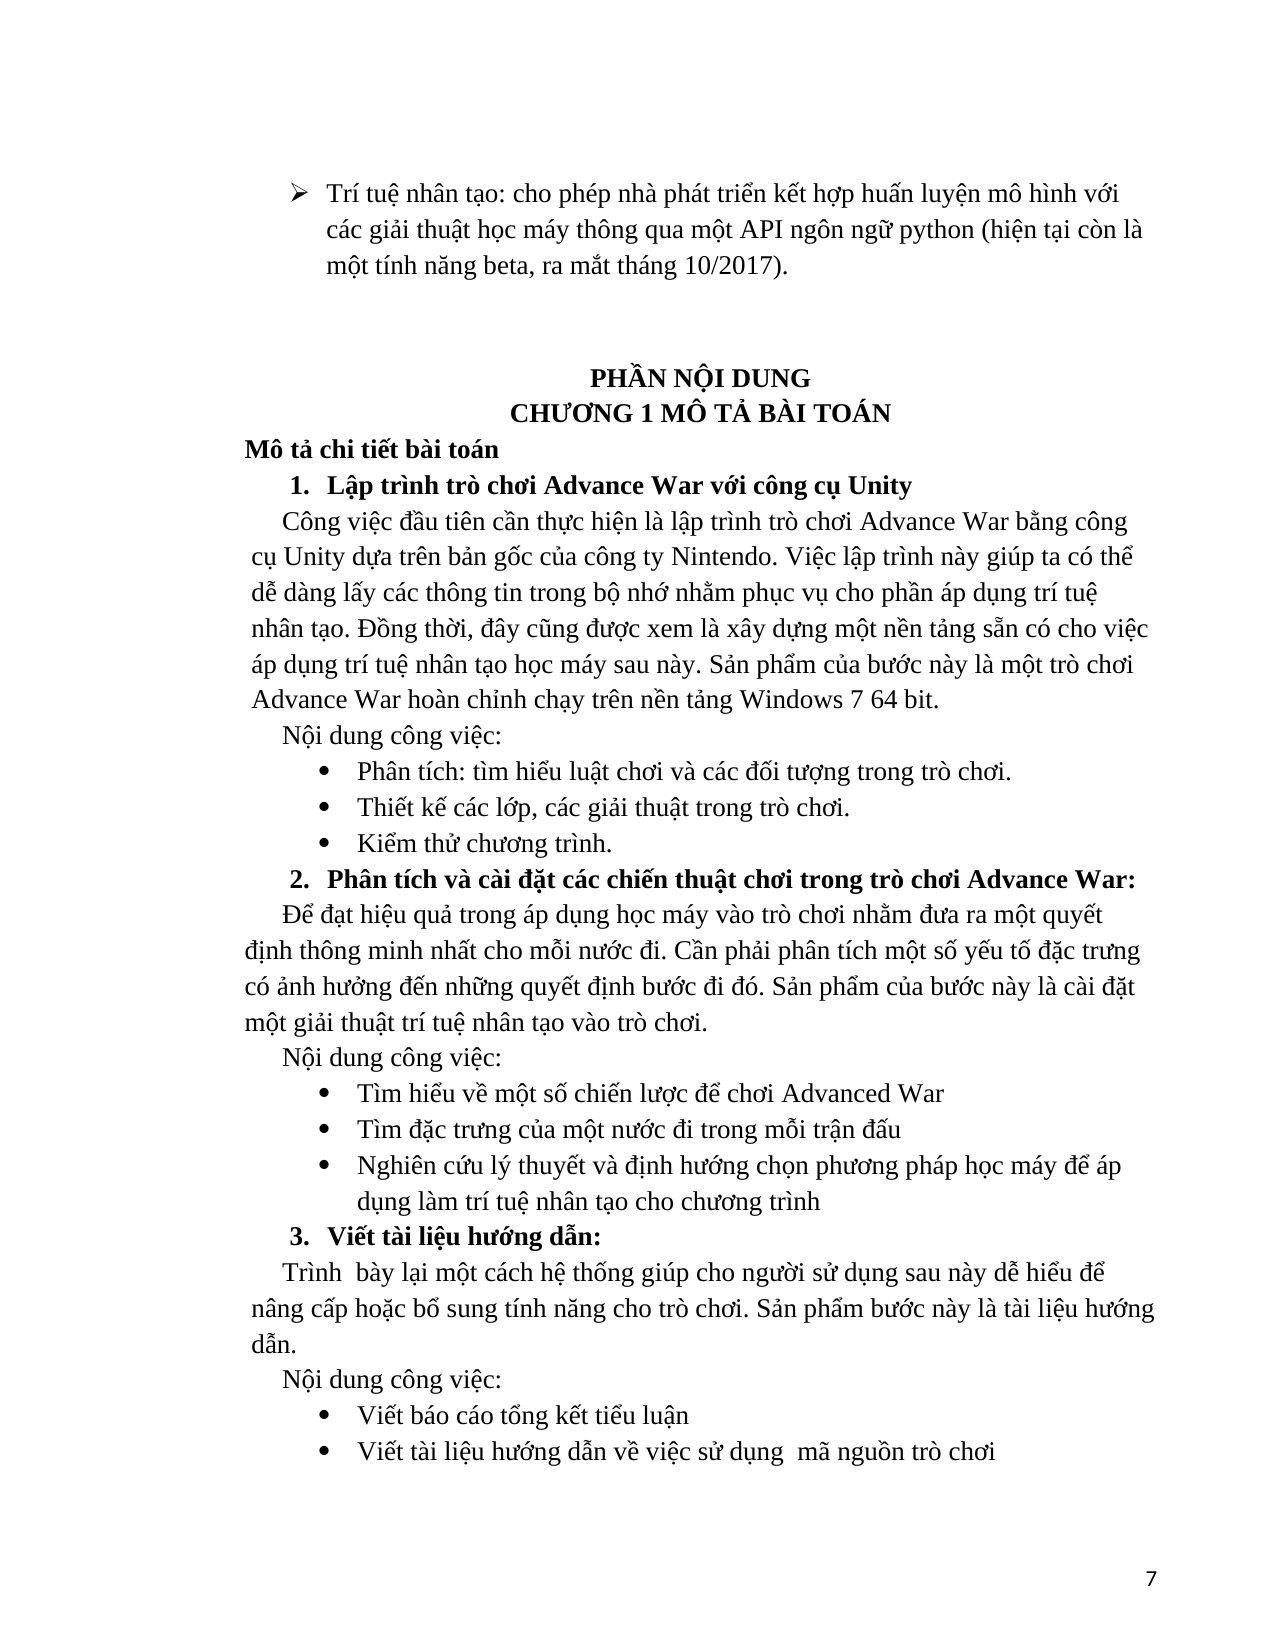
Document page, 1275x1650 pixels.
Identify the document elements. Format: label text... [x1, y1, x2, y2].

list Thiết kế các lớp, các giải thuật trong trò chơi. [319, 791, 1157, 822]
list Mô tả chi tiết bài toán [244, 433, 1157, 464]
list Trình bày lại một cách hệ thống giúp cho người sử dụng sau này dễ hiểu để nâng cấp hoặc bổ sung tính năng cho trò chơi. Sản phẩm bước này là tài liệu hướng dẫn. [251, 1256, 1157, 1359]
list Nội dung công việc: [251, 719, 1157, 750]
list Tìm hiểu về một số chiến lược để chơi Advanced War [319, 1077, 1157, 1108]
list Phân tích: tìm hiểu luật chơi và các đối tượng trong trò chơi. [319, 755, 1157, 786]
list Kiểm thử chương trình. [319, 827, 1157, 858]
list Để đạt hiệu quả trong áp dụng học máy vào trò chơi nhằm đưa ra một quyết định thông minh nhất cho mỗi nước đi. Cần phải phân tích một số yếu tố đặc trưng có ảnh hưởng đến những quyết định bước đi đó. Sản phẩm của bước này là cài đặt một giải thuật trí tuệ nhân tạo vào trò chơi. [244, 898, 1157, 1037]
list Lập trình trò chơi Advance War với công cụ Unity [289, 469, 1157, 500]
list Viết tài liệu hướng dẫn: [289, 1221, 1157, 1252]
list Trí tuệ nhân tạo: cho phép nhà phát triển kết hợp huấn luyện mô hình với các giải thuật học máy thông qua một API ngôn ngữ python (hiện tại còn là một tính năng beta, ra mắt tháng 10/2017). [289, 177, 1157, 280]
list Công việc đầu tiên cần thực hiện là lập trình trò chơi Advance War bằng công cụ Unity dựa trên bản gốc của công ty Nintendo. Việc lập trình này giúp ta có thể dễ dàng lấy các thông tin trong bộ nhớ nhằm phục vụ cho phần áp dụng trí tuệ nhân tạo. Đồng thời, đây cũng được xem là xây dựng một nền tảng sẵn có cho việc áp dụng trí tuệ nhân tạo học máy sau này. Sản phẩm của bước này là một trò chơi Advance War hoàn chỉnh chạy trên nền tảng Windows 7 64 bit. [251, 505, 1157, 714]
list Viết tài liệu hướng dẫn về việc sử dụng mã nguồn trò chơi [319, 1435, 1157, 1466]
list Phân tích và cài đặt các chiến thuật chơi trong trò chơi Advance War: [289, 863, 1157, 894]
list Viết báo cáo tổng kết tiểu luận [319, 1399, 1157, 1430]
list Tìm đặc trưng của một nước đi trong mỗi trận đấu [319, 1113, 1157, 1144]
list Nội dung công việc: [251, 1363, 1157, 1394]
list Nội dung công việc: [251, 1041, 1157, 1072]
list PHẦN NỘI DUNG [244, 362, 1157, 393]
list Nghiên cứu lý thuyết và định hướng chọn phương pháp học máy để áp dụng làm trí tuệ nhân tạo cho chương trình [319, 1149, 1157, 1216]
list CHƯƠNG 1 MÔ TẢ BÀI TOÁN [244, 398, 1157, 429]
